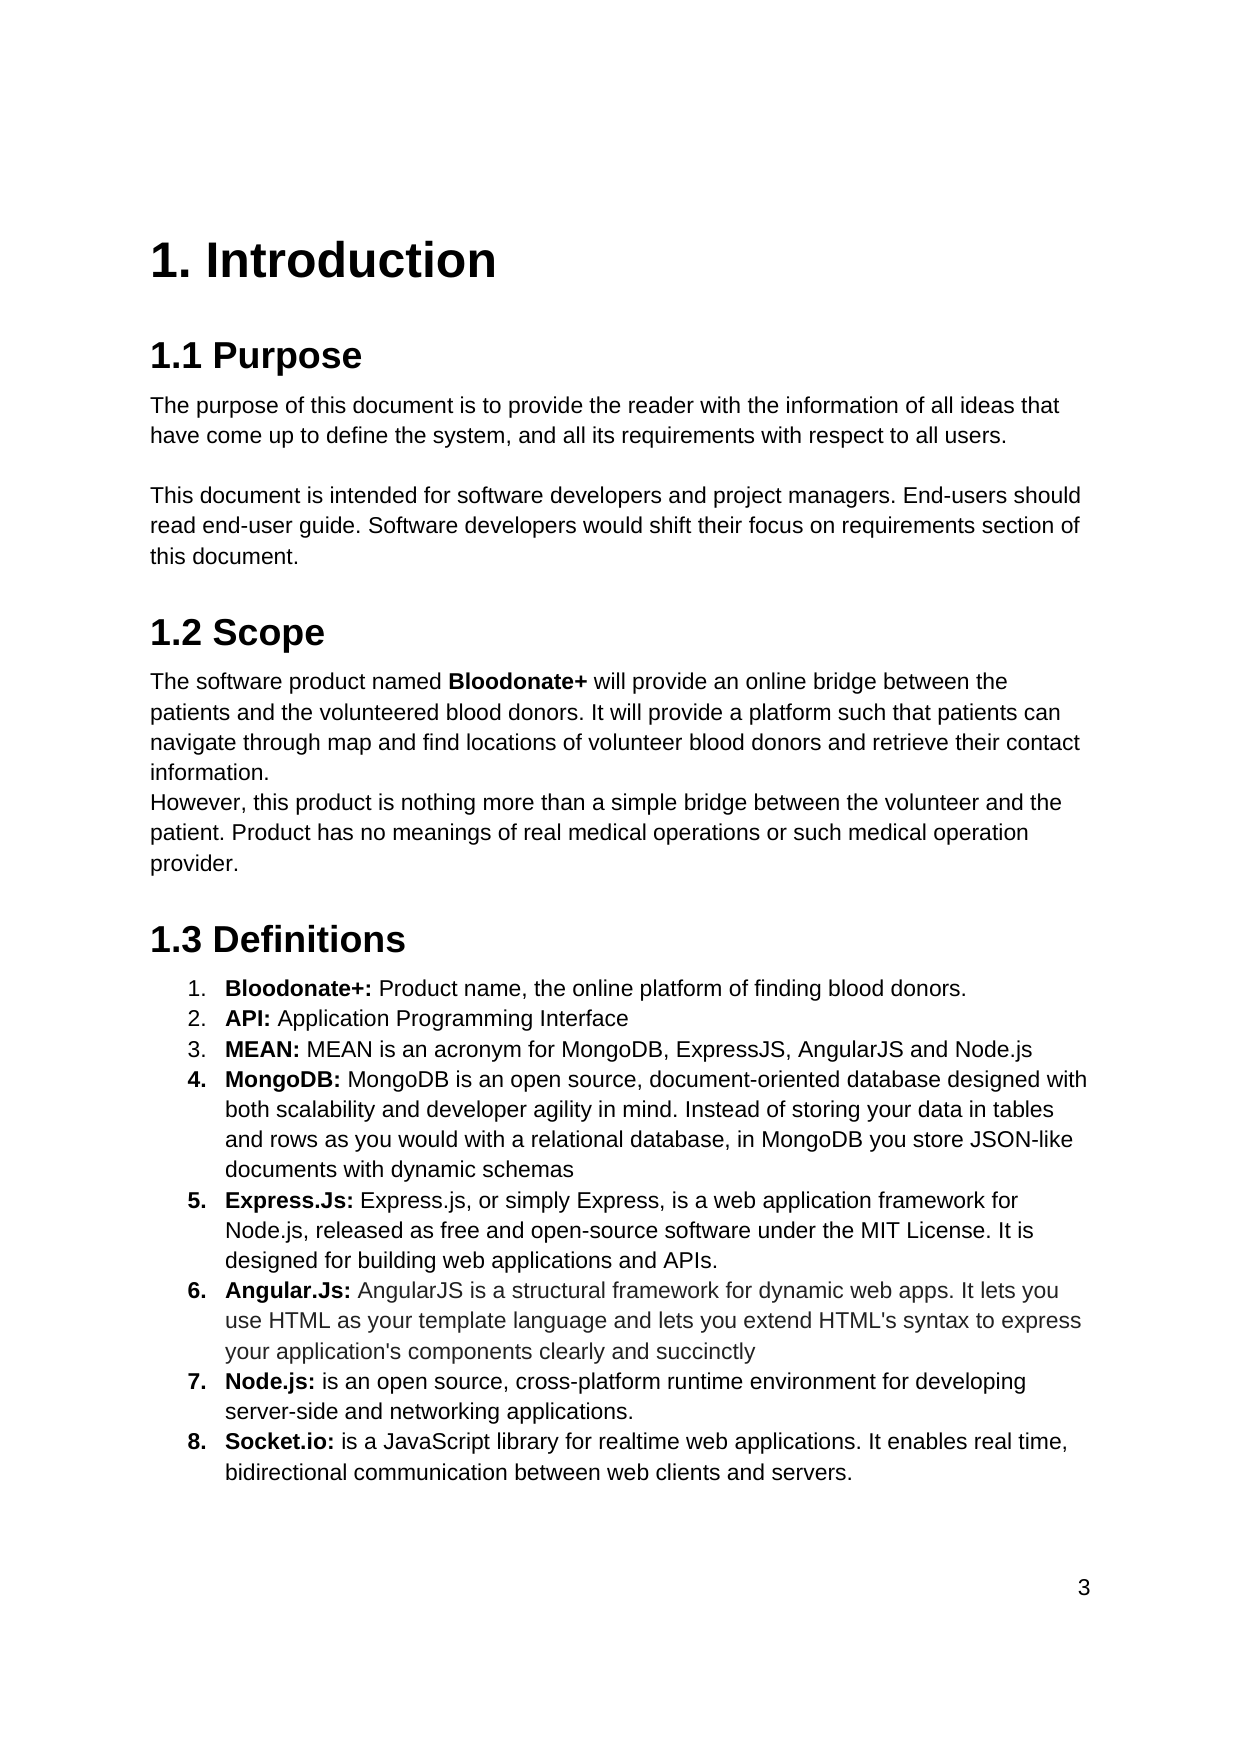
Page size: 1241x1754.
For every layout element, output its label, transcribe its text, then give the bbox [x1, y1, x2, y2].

text However, this product is nothing more than a simple bridge between the volunteer and the patient. Product has no meanings of real medical operations or such medical operation provider. [150, 789, 1090, 876]
list Socket.io: is a JavaScript library for realtime web applications. It enables real time, bidirectional communication between web clients and servers. [187, 1428, 1090, 1485]
text The software product named Bloodonate+ will provide an online bridge between the patients and the volunteered blood donors. It will provide a platform such that patients can navigate through map and find locations of volunteer blood donors and retrieve their contact information. [150, 668, 1090, 785]
list MongoDB: MongoDB is an open source, document-oriented database designed with both scalability and developer agility in mind. Instead of storing your data in tables and rows as you would with a relational database, in MongoDB you store JSON-like documents with dynamic schemas [187, 1066, 1090, 1183]
list MEAN: MEAN is an acronym for MongoDB, ExpressJS, AngularJS and Node.js [187, 1036, 1090, 1062]
text The purpose of this document is to provide the reader with the information of all ideas that have come up to define the system, and all its requirements with respect to all users. [150, 392, 1090, 448]
list Node.js: is an open source, cross-platform runtime environment for developing server-side and networking applications. [187, 1368, 1090, 1424]
list Angular.Js: AngularJS is a structural framework for dynamic web apps. It lets you use HTML as your template language and lets you extend HTML's syntax to express your application's components clearly and succinctly [187, 1277, 1090, 1364]
subtitle 1.3 Definitions [150, 917, 1090, 960]
list API: Application Programming Interface [187, 1005, 1090, 1032]
list Bloodonate+: Product name, the online platform of finding blood donors. [187, 975, 1090, 1002]
text This document is intended for software developers and project managers. End-users should read end-user guide. Software developers would shift their focus on requirements section of this document. [150, 482, 1090, 569]
subtitle 1. Introduction [150, 230, 1090, 288]
list Express.Js: Express.js, or simply Express, is a web application framework for Node.js, released as free and open-source software under the MIT License. It is designed for building web applications and APIs. [187, 1187, 1090, 1273]
subtitle 1.1 Purpose [150, 334, 1090, 377]
subtitle 1.2 Scope [150, 610, 1090, 653]
